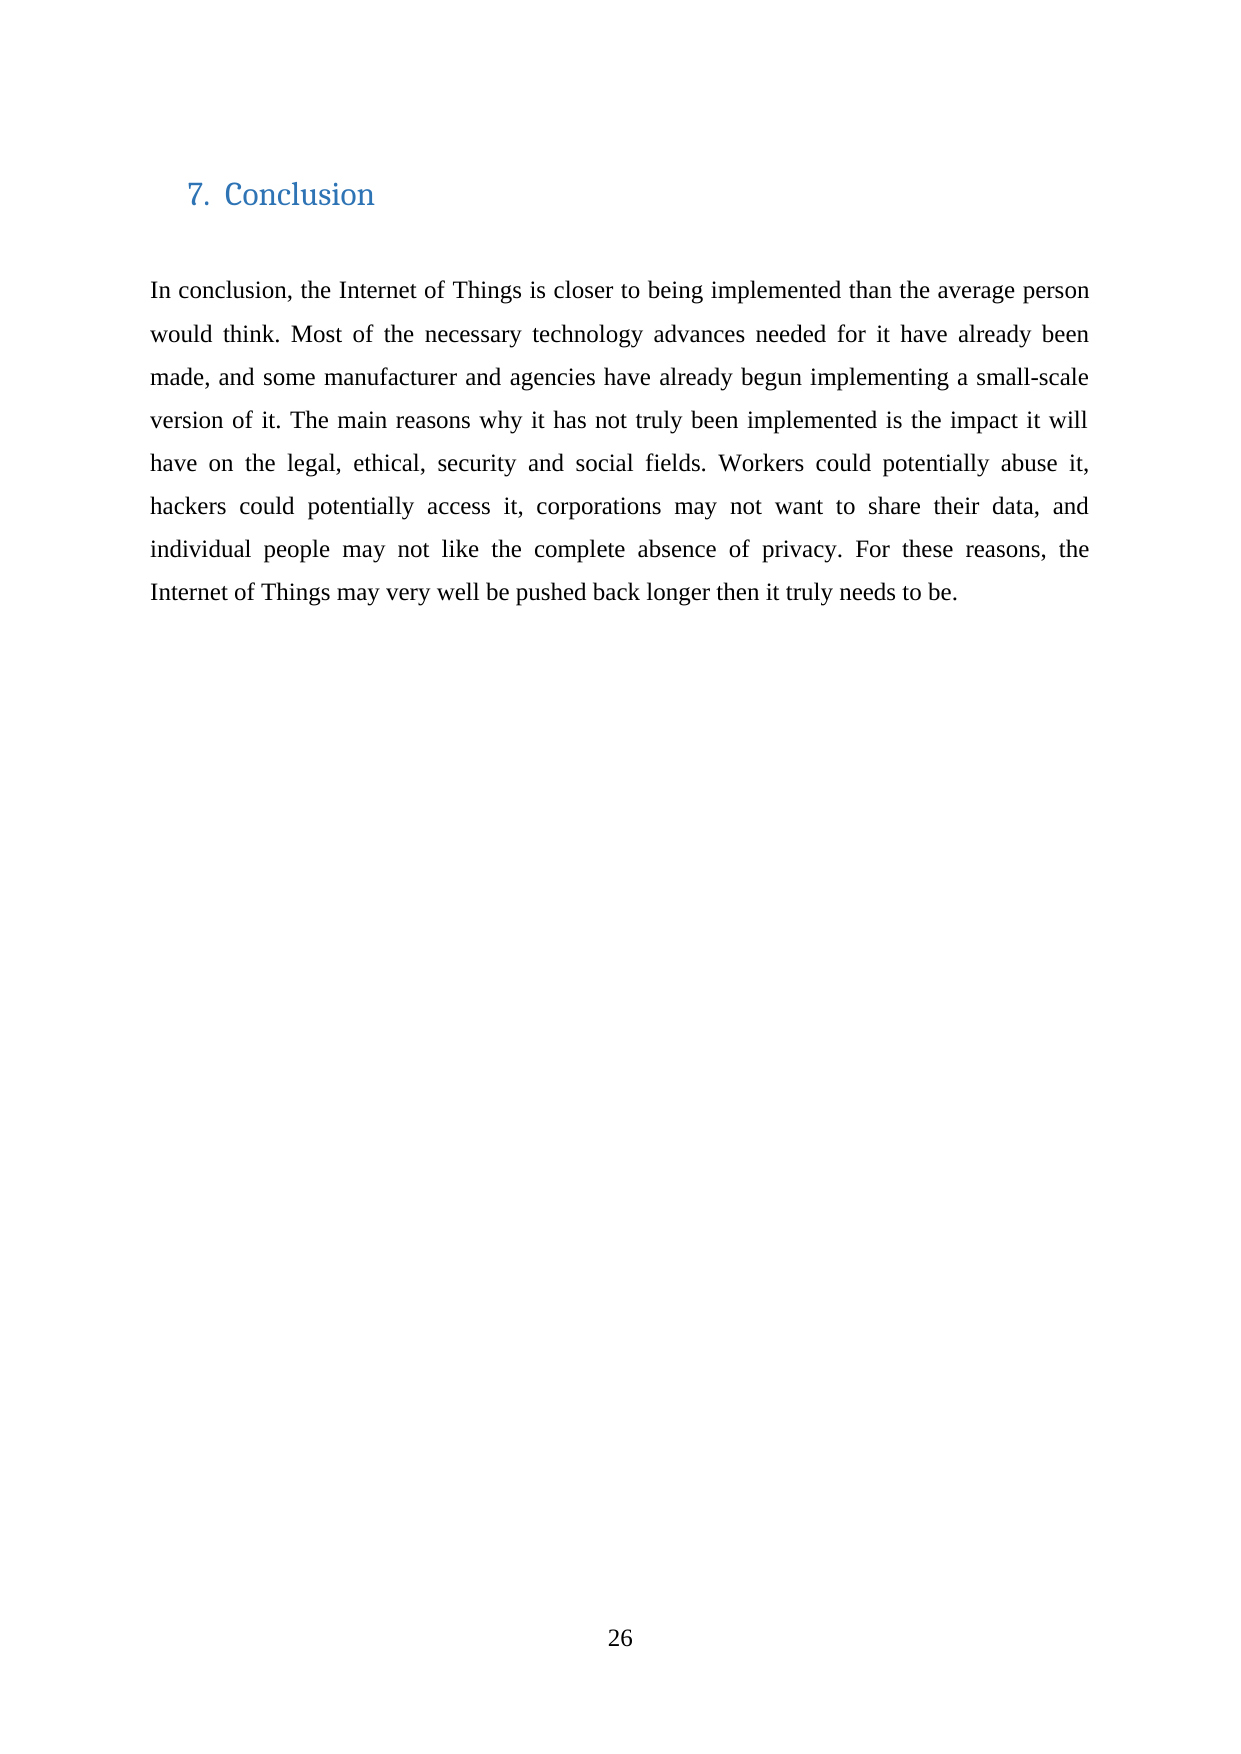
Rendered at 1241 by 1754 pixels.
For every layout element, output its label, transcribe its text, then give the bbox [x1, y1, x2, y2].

text In conclusion, the Internet of Things is closer to being implemented than the average person would think. Most of the necessary technology advances needed for it have already been made, and some manufacturer and agencies have already begun implementing a small-scale version of it. The main reasons why it has not truly been implemented is the impact it will have on the legal, ethical, security and social fields. Workers could potentially abuse it, hackers could potentially access it, corporations may not want to share their data, and individual people may not like the complete absence of privacy. For these reasons, the Internet of Things may very well be pushed back longer then it truly needs to be. [150, 276, 1090, 606]
subtitle Conclusion [187, 175, 1090, 213]
